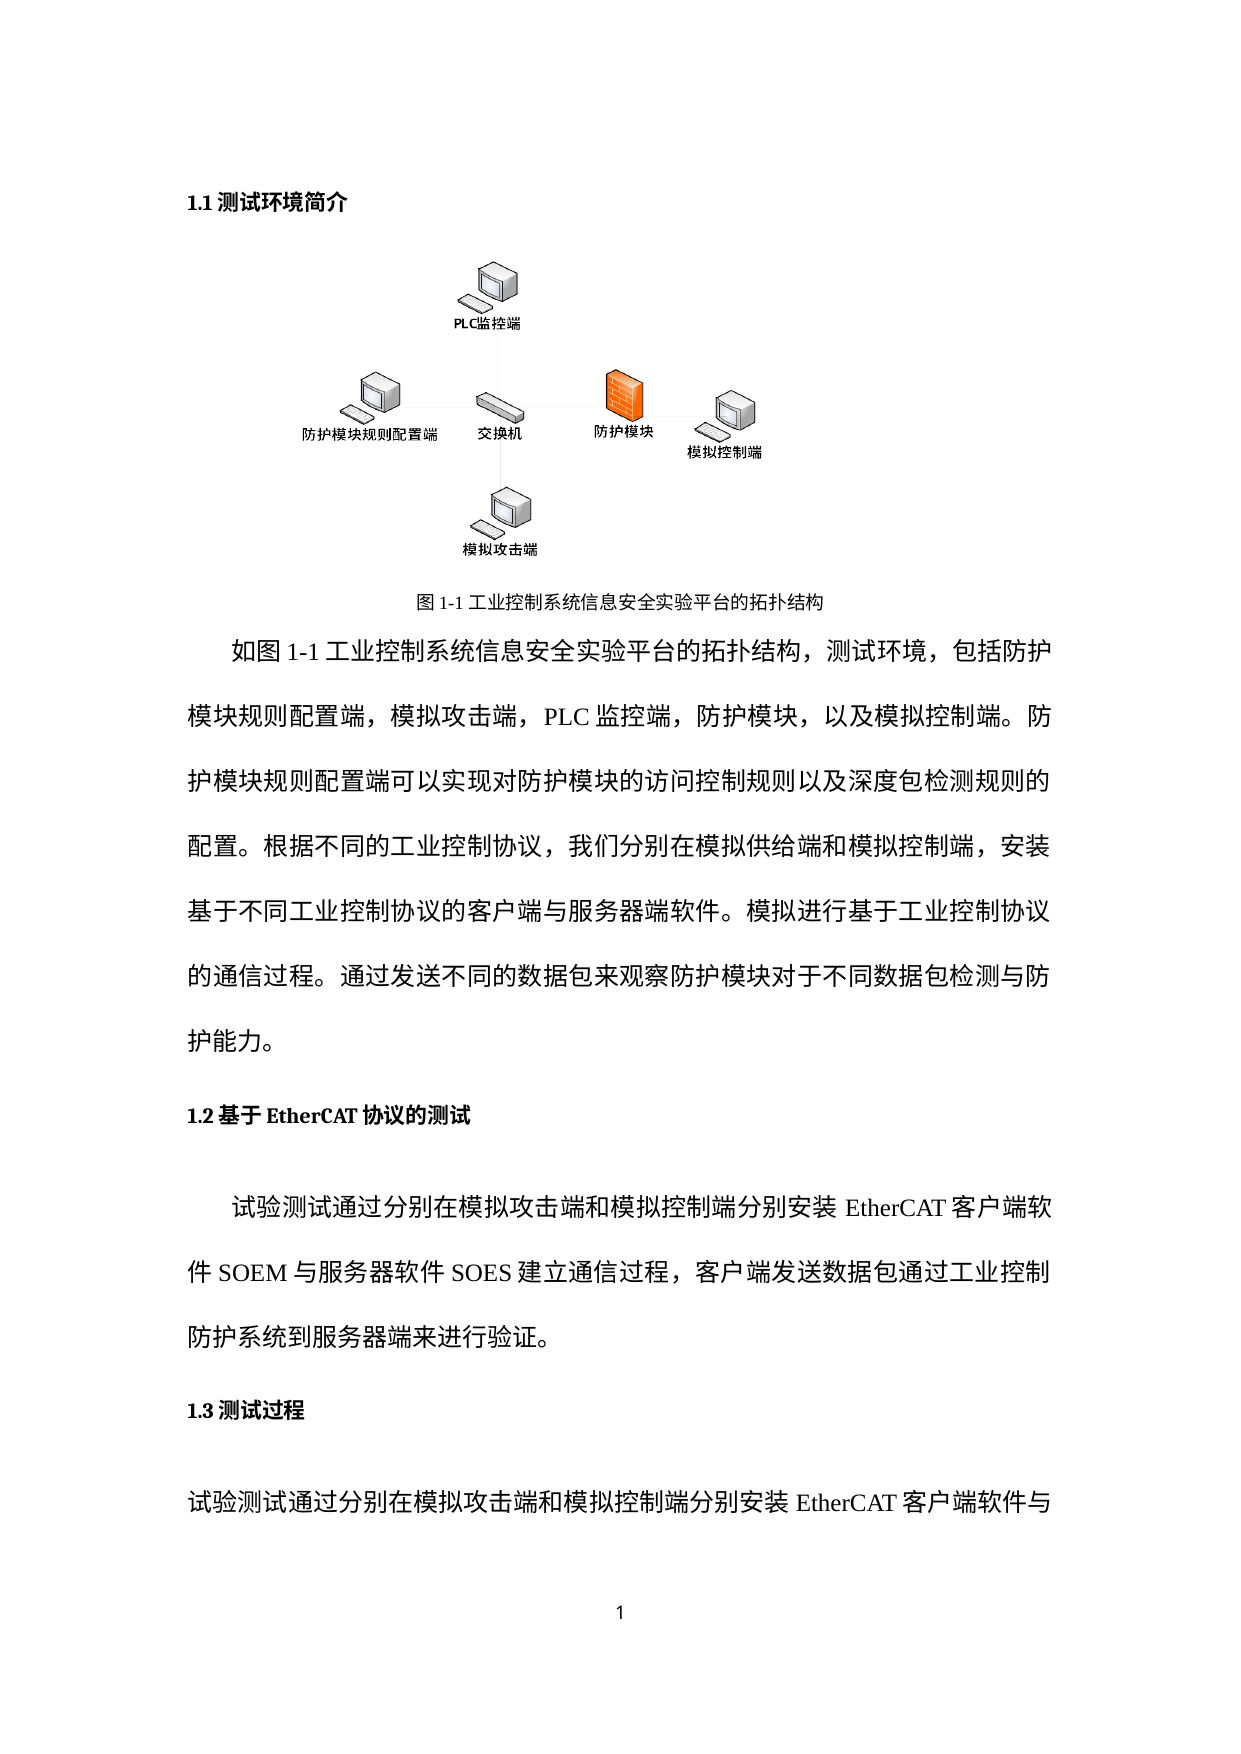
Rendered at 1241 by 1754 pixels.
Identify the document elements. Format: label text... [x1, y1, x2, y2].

subtitle 1.2基于EtherCAT协议的测试 [187, 1097, 1053, 1130]
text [187, 1468, 1053, 1533]
text 试验测试通过分别在模拟攻击端和模拟控制端分别安装EtherCAT客户端软件SOEM与服务器软件SOES建立通信过程，客户端发送数据包通过工业控制防护系统到服务器端来进行验证。 [187, 1173, 1053, 1368]
subtitle 1.3测试过程 [187, 1393, 1053, 1425]
subtitle 1.1测试环境简介 [187, 185, 1053, 217]
text 如图1-1工业控制系统信息安全实验平台的拓扑结构，测试环境，包括防护模块规则配置端，模拟攻击端，PLC监控端，防护模块，以及模拟控制端。防护模块规则配置端可以实现对防护模块的访问控制规则以及深度包检测规则的配置。根据不同的工业控制协议，我们分别在模拟供给端和模拟控制端，安装基于不同工业控制协议的客户端与服务器端软件。模拟进行基于工业控制协议的通信过程。通过发送不同的数据包来观察防护模块对于不同数据包检测与防护能力。 [187, 617, 1053, 1072]
text 图1-1 工业控制系统信息安全实验平台的拓扑结构 [187, 585, 1053, 617]
